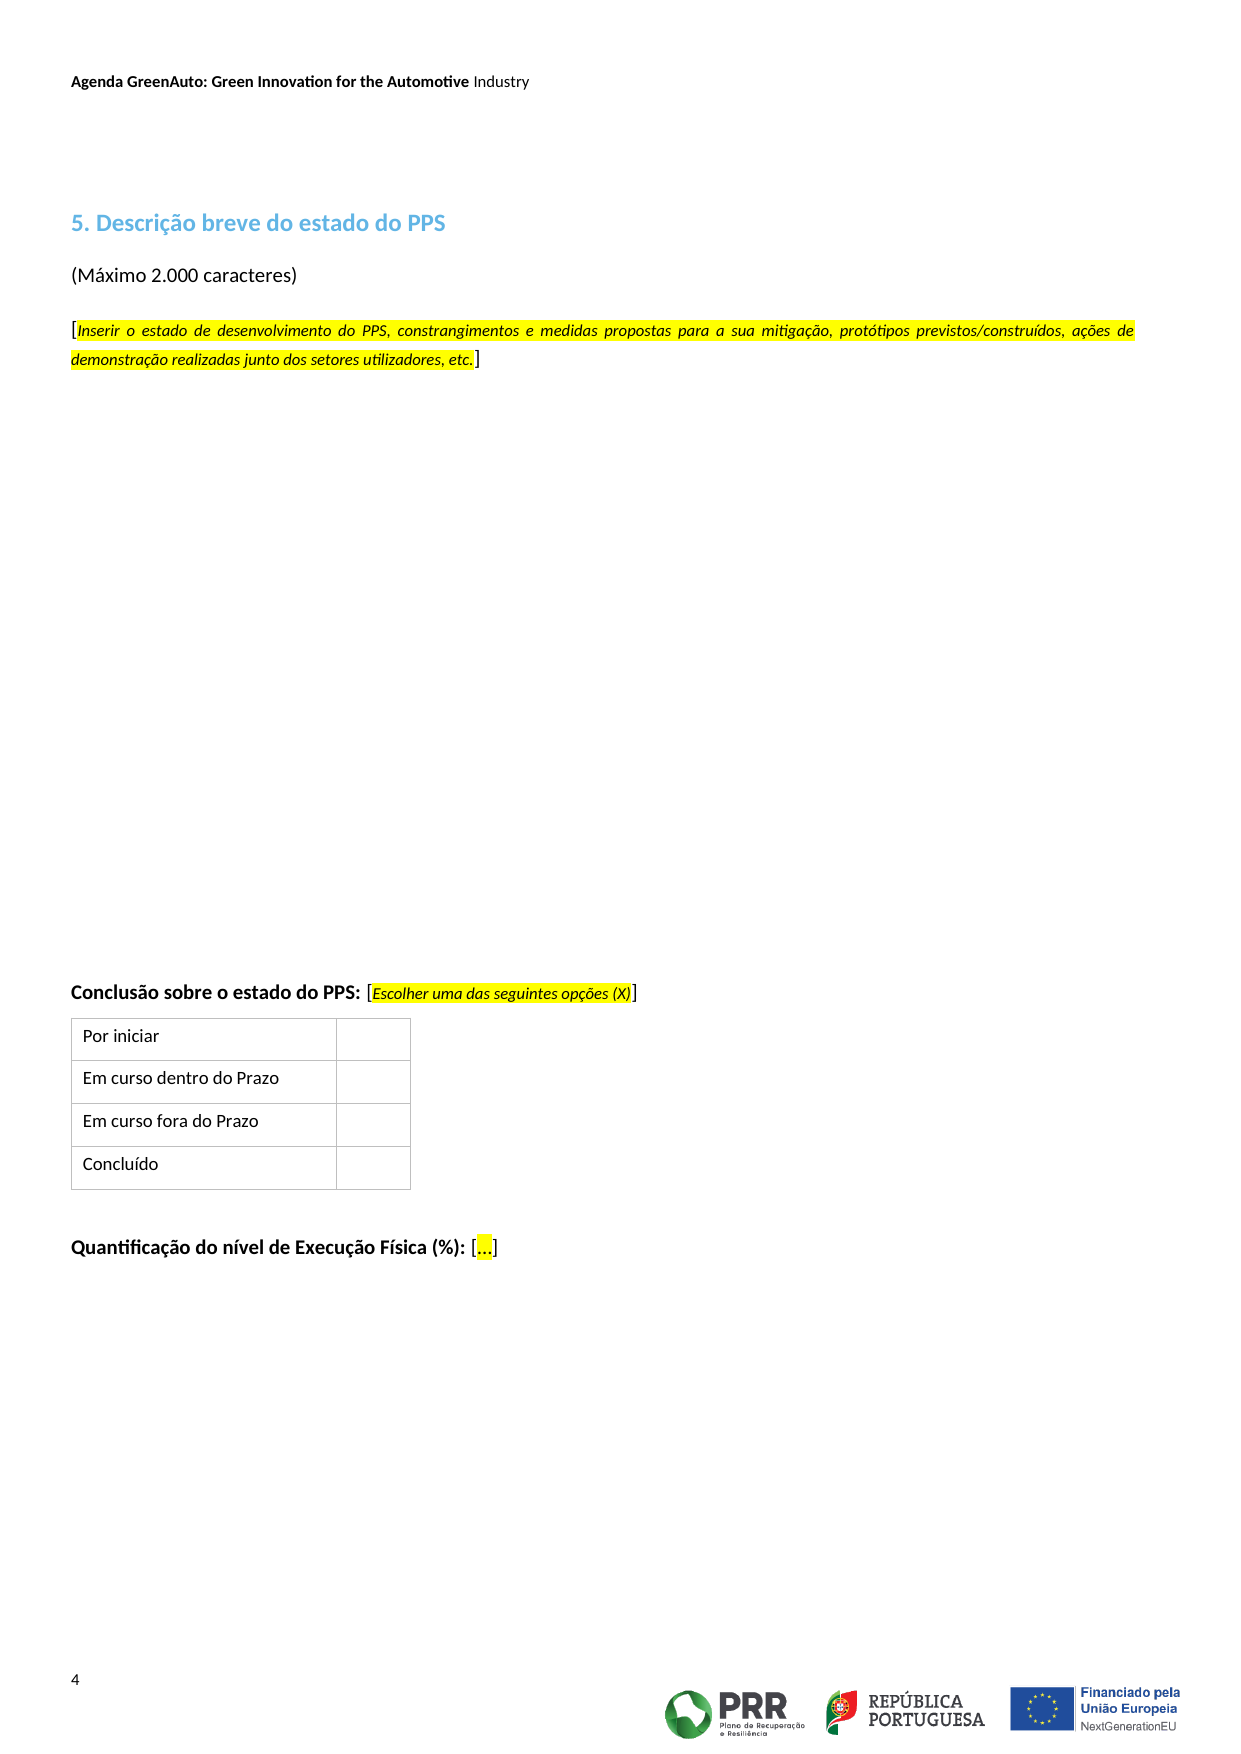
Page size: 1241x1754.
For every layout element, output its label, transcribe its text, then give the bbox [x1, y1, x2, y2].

text [Inserir o estado de desenvolvimento do PPS, constrangimentos e medidas propostas para a sua mitigação, protótipos previstos/construídos, ações de demonstração realizadas junto dos setores utilizadores, etc.] [71, 313, 1137, 371]
title 5. Descrição breve do estado do PPS [71, 207, 1137, 237]
table_cell [337, 1147, 410, 1188]
table_cell Em curso dentro do Prazo [72, 1061, 336, 1103]
table_cell [337, 1104, 410, 1146]
text (Máximo 2.000 caracteres) [71, 262, 1137, 288]
table_cell [337, 1061, 410, 1103]
table_cell Em curso fora do Prazo [72, 1104, 336, 1146]
picture [651, 1668, 1199, 1749]
text Quantificação do nível de Execução Física (%): […] [71, 1231, 1137, 1260]
table_header Por iniciar [72, 1019, 336, 1060]
text Conclusão sobre o estado do PPS: [Escolher uma das seguintes opções (X)] [71, 976, 1137, 1005]
table_header [337, 1019, 410, 1060]
table_cell Concluído [72, 1147, 336, 1188]
